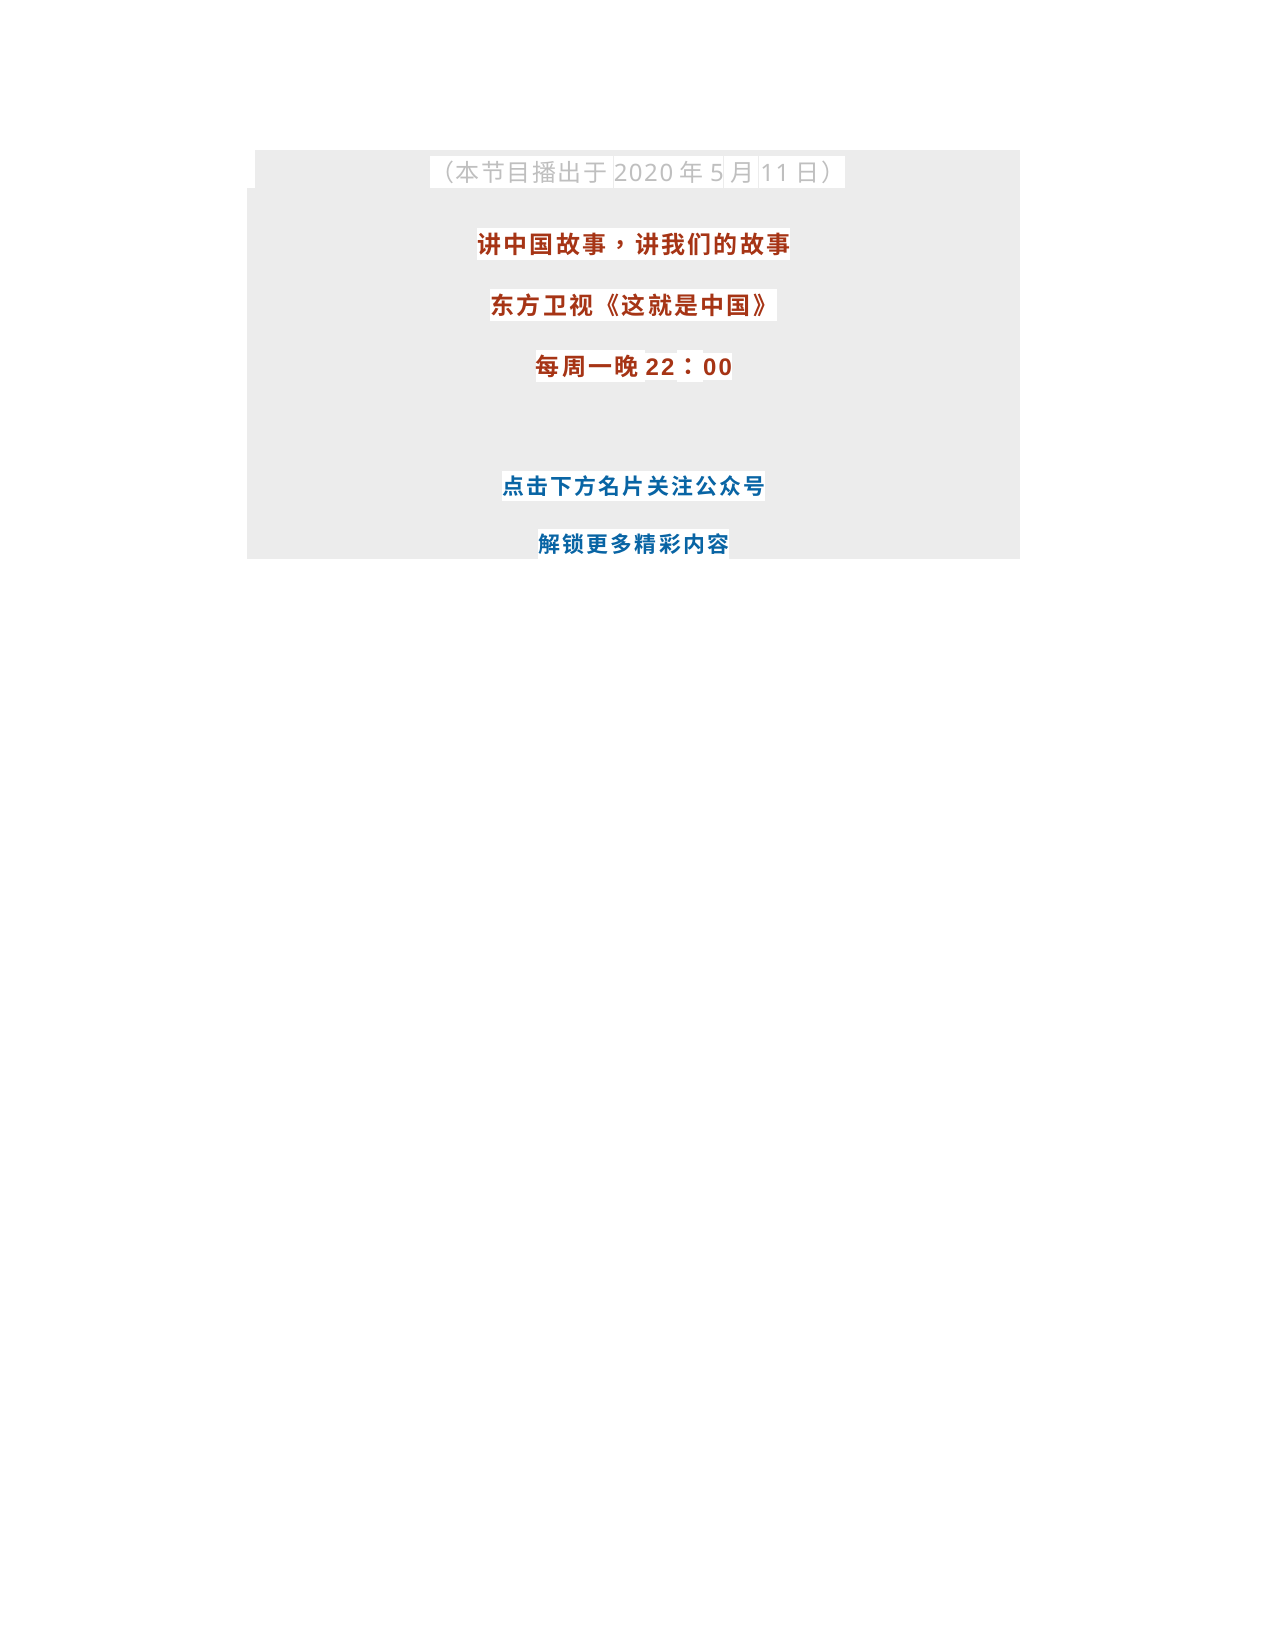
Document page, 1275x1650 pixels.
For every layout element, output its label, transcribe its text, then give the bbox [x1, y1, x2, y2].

text 每周一晚22：00 [247, 329, 1020, 382]
text 东方卫视《这就是中国》 [247, 268, 1020, 321]
text 点击下方名片关注公众号 [247, 451, 1020, 501]
text （本节目播出于2020年5月11日） [255, 150, 1020, 188]
text 讲中国故事，讲我们的故事 [247, 207, 1020, 260]
text 解锁更多精彩内容 [247, 509, 1020, 559]
